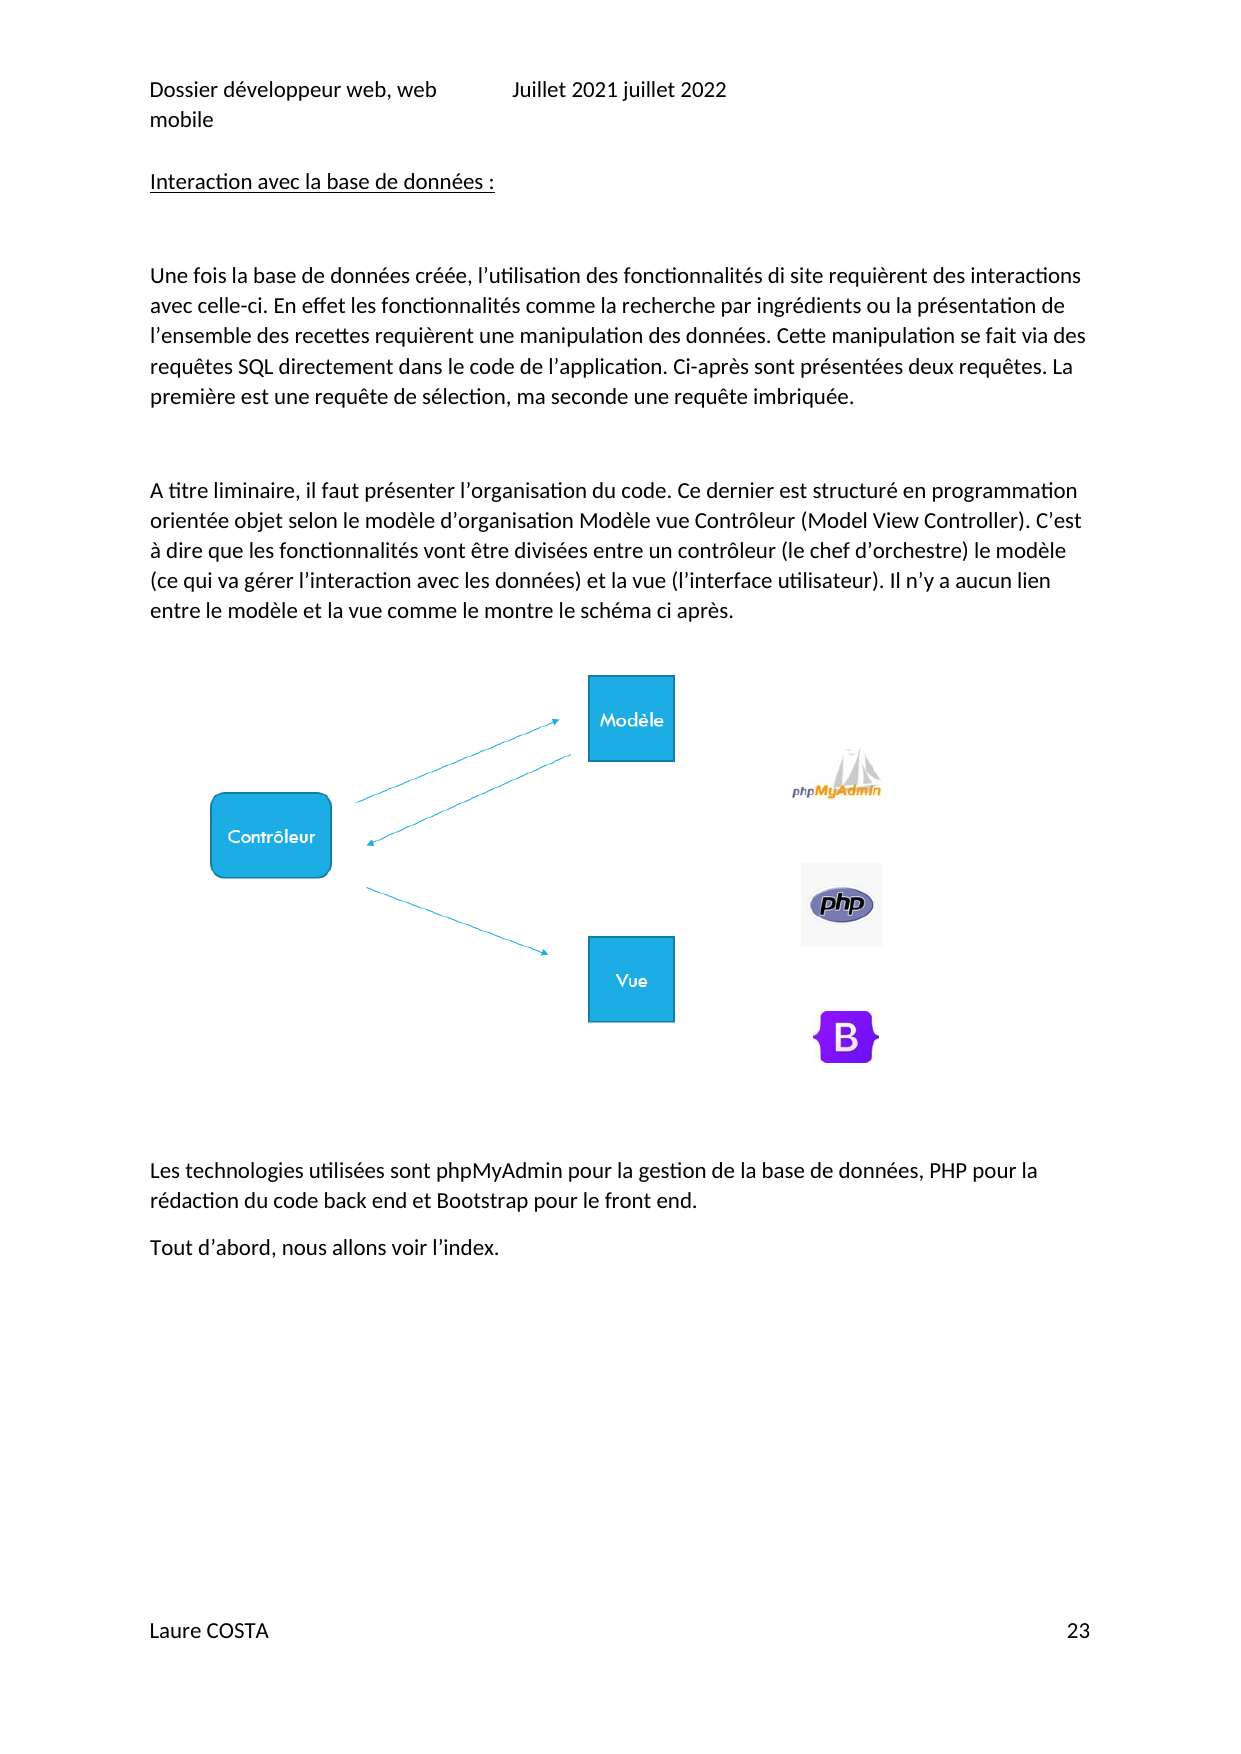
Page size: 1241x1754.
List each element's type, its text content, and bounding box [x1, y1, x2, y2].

text A titre liminaire, il faut présenter l’organisation du code. Ce dernier est structuré en programmation orientée objet selon le modèle d’organisation Modèle vue Contrôleur (Model View Controller). C’est à dire que les fonctionnalités vont être divisées entre un contrôleur (le chef d’orchestre) le modèle (ce qui va gérer l’interaction avec les données) et la vue (l’interface utilisateur). Il n’y a aucun lien entre le modèle et la vue comme le montre le schéma ci après. [150, 476, 1090, 625]
text Les technologies utilisées sont phpMyAdmin pour la gestion de la base de données, PHP pour la rédaction du code back end et Bootstrap pour le front end. [150, 1156, 1090, 1214]
text Tout d’abord, nous allons voir l’index. [150, 1233, 1090, 1261]
text Interaction avec la base de données : [150, 167, 1090, 196]
text Une fois la base de données créée, l’utilisation des fonctionnalités di site requièrent des interactions avec celle-ci. En effet les fonctionnalités comme la recherche par ingrédients ou la présentation de l’ensemble des recettes requièrent une manipulation des données. Cette manipulation se fait via des requêtes SQL directement dans le code de l’application. Ci-après sont présentées deux requêtes. La première est une requête de sélection, ma seconde une requête imbriquée. [150, 261, 1090, 410]
